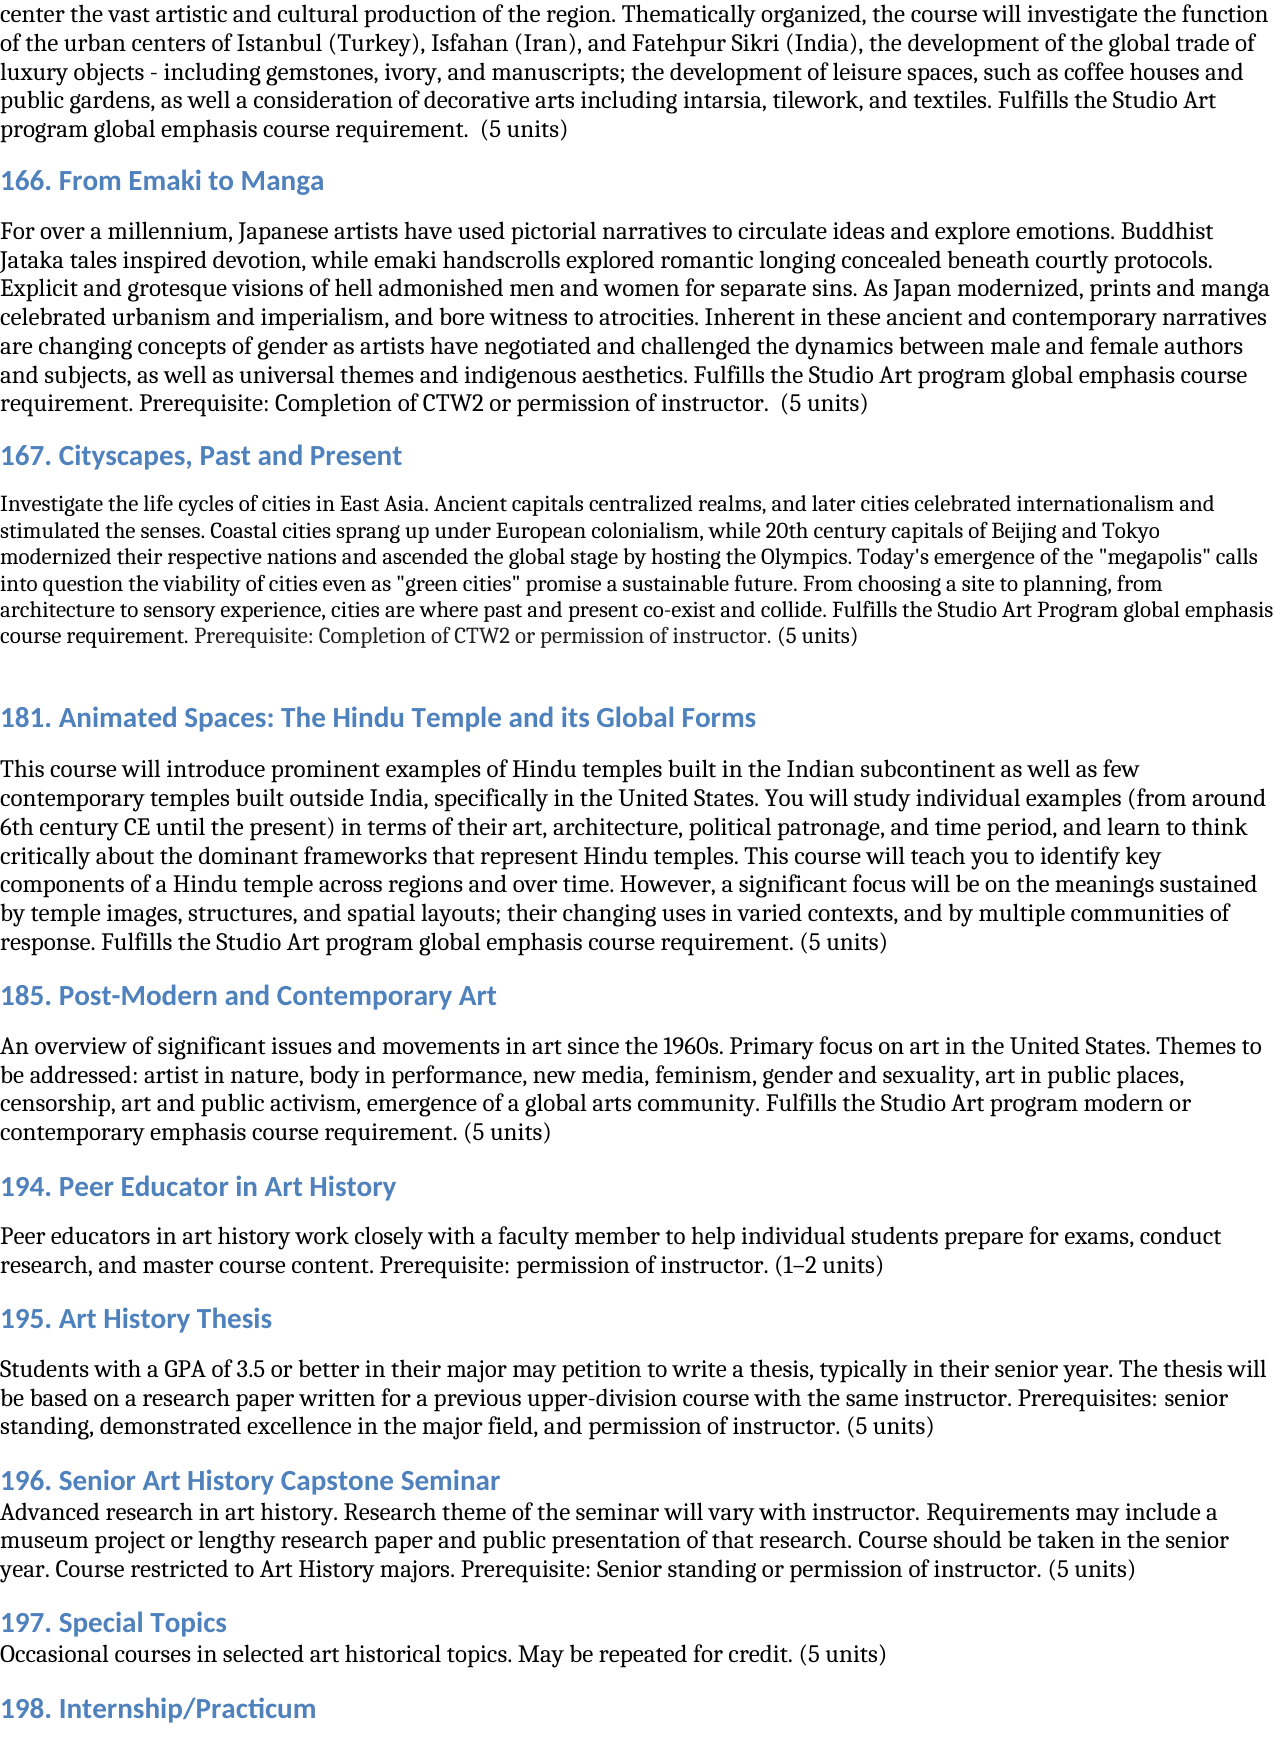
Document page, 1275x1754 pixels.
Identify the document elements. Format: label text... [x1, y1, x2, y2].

text Investigate the life cycles of cities in East Asia. Ancient capitals centralized realms, and later cities celebrated internationalism and stimulated the senses. Coastal cities sprang up under European colonialism, while 20th century capitals of Beijing and Tokyo modernized their respective nations and ascended the global stage by hosting the Olympics. Today's emergence of the "megapolis" calls into question the viability of cities even as "green cities" promise a sustainable future. From choosing a site to planning, from architecture to sensory experience, cities are where past and present co-exist and collide. Fulfills the Studio Art Program global emphasis course requirement. Prerequisite: Completion of CTW2 or permission of instructor. (5 units) [0, 491, 1275, 649]
subtitle 195. Art History Thesis [0, 1300, 1275, 1336]
text Peer educators in art history work closely with a faculty member to help individual students prepare for exams, conduct research, and master course content. Prerequisite: permission of instructor. (1–2 units) [0, 1222, 1275, 1279]
subtitle 166. From Emaki to Manga [0, 162, 1275, 198]
text This course will introduce prominent examples of Hindu temples built in the Indian subcontinent as well as few contemporary temples built outside India, specifically in the United States. You will study individual examples (from around 6th century CE until the present) in terms of their art, architecture, political patronage, and time period, and learn to think critically about the dominant frameworks that represent Hindu temples. This course will teach you to identify key components of a Hindu temple across regions and over time. However, a significant focus will be on the meanings sustained by temple images, structures, and spatial layouts; their changing uses in varied contexts, and by multiple communities of response. Fulfills the Studio Art program global emphasis course requirement. (5 units) [0, 755, 1275, 957]
text An overview of significant issues and movements in art since the 1960s. Primary focus on art in the United States. Themes to be addressed: artist in nature, body in performance, new media, feminism, gender and sexuality, art in public places, censorship, art and public activism, emergence of a global arts community. Fulfills the Studio Art program modern or contemporary emphasis course requirement. (5 units) [0, 1032, 1275, 1147]
text Students with a GPA of 3.5 or better in their major may petition to write a thesis, typically in their senior year. The thesis will be based on a research paper written for a previous upper-division course with the same instructor. Prerequisites: senior standing, demonstrated excellence in the major field, and permission of instructor. (5 units) [0, 1355, 1275, 1441]
subtitle 198. Internship/Practicum [0, 1690, 1275, 1725]
text For over a millennium, Japanese artists have used pictorial narratives to circulate ideas and explore emotions. Buddhist Jataka tales inspired devotion, while emaki handscrolls explored romantic longing concealed beneath courtly protocols. Explicit and grotesque visions of hell admonished men and women for separate sins. As Japan modernized, prints and manga celebrated urbanism and imperialism, and bore witness to atrocities. Inherent in these ancient and contemporary narratives are changing concepts of gender as artists have negotiated and challenged the dynamics between male and female authors and subjects, as well as universal themes and indigenous aesthetics. Fulfills the Studio Art program global emphasis course requirement. Prerequisite: Completion of CTW2 or permission of instructor. (5 units) [0, 217, 1275, 418]
subtitle 167. Cityscapes, Past and Present [0, 437, 1275, 472]
subtitle 185. Post-Modern and Contemporary Art [0, 977, 1275, 1013]
subtitle 196. Senior Art History Capstone Seminar [0, 1462, 1275, 1497]
text Occasional courses in selected art historical topics. May be repeated for credit. (5 units) [0, 1640, 1275, 1669]
subtitle 194. Peer Educator in Art History [0, 1168, 1275, 1203]
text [0, 0, 1275, 144]
text Advanced research in art history. Research theme of the seminar will vary with instructor. Requirements may include a museum project or lengthy research paper and public presentation of that research. Course should be taken in the senior year. Course restricted to Art History majors. Prerequisite: Senior standing or permission of instructor. (5 units) [0, 1497, 1275, 1584]
subtitle 181. Animated Spaces: The Hindu Temple and its Global Forms [0, 699, 1275, 734]
subtitle 197. Special Topics [0, 1604, 1275, 1640]
